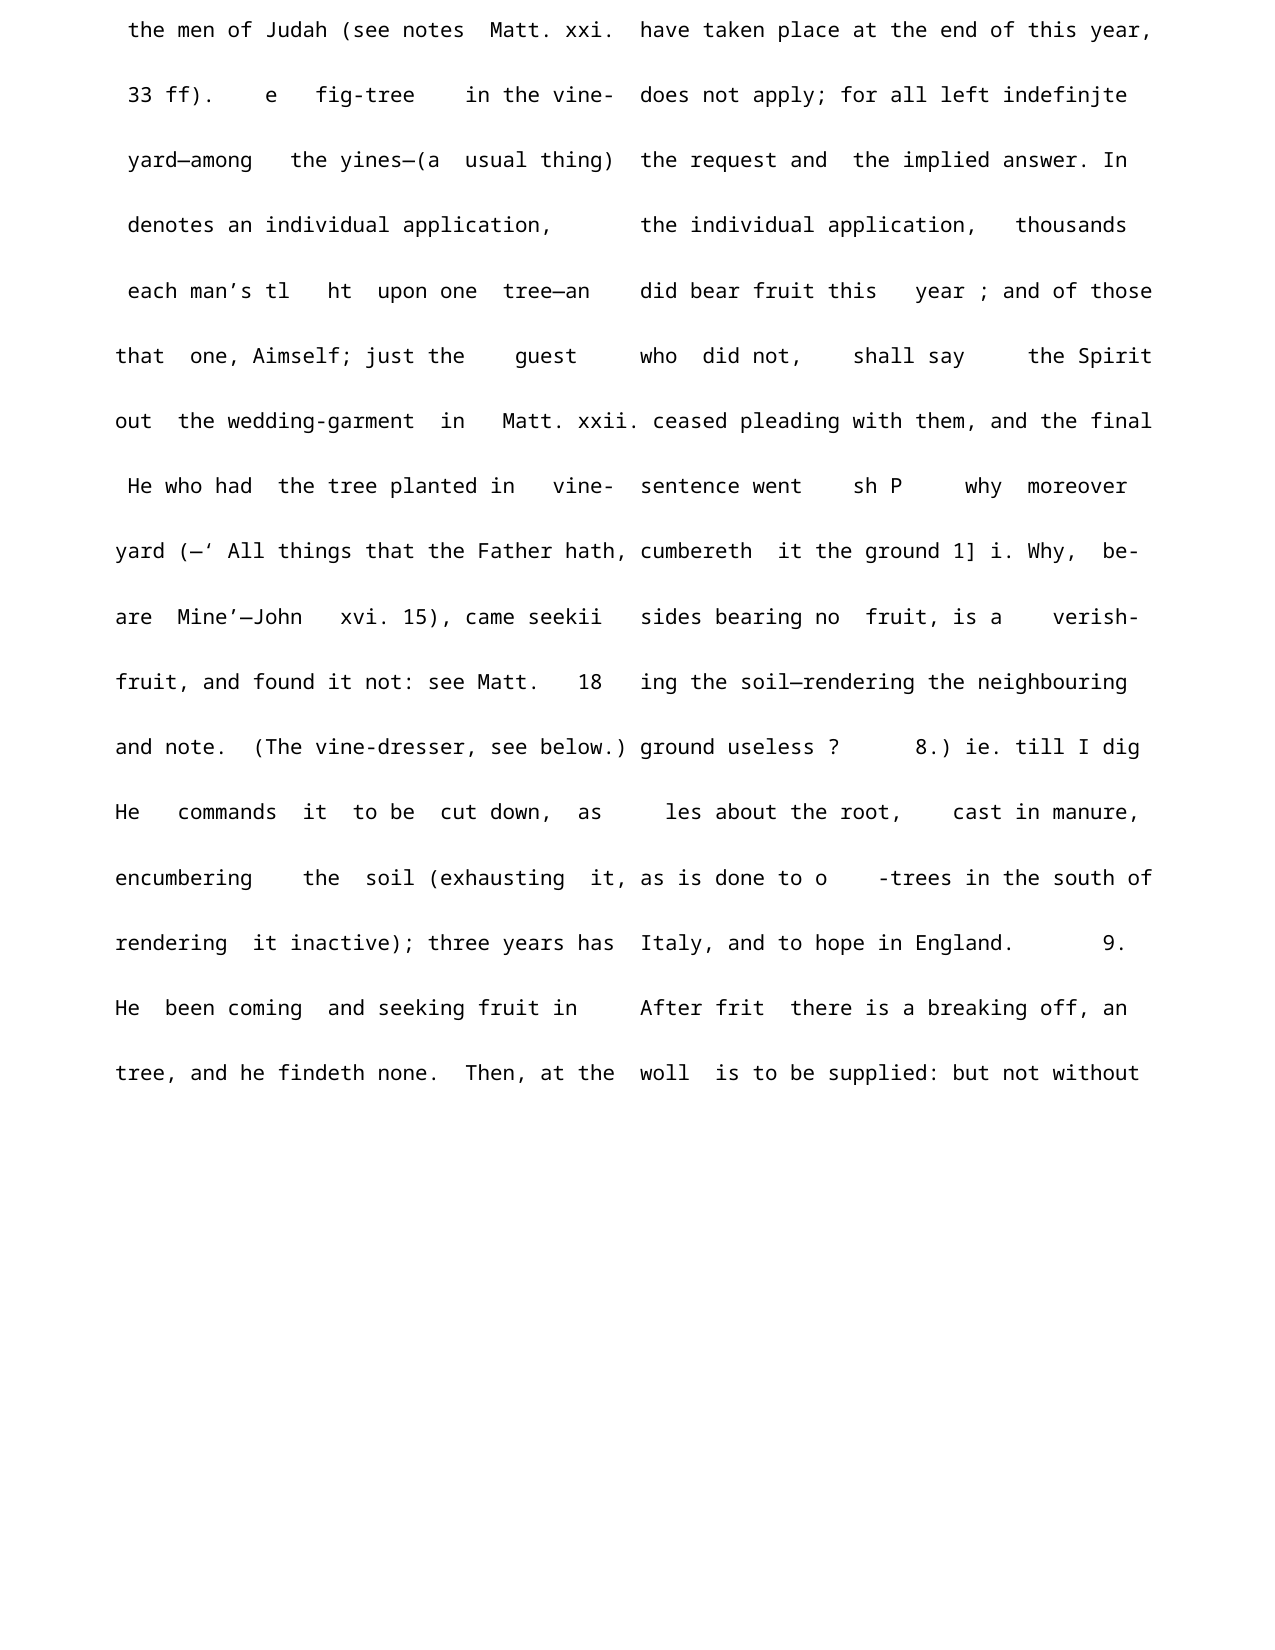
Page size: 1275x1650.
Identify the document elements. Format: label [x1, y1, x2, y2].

text [15, 15, 1260, 1149]
